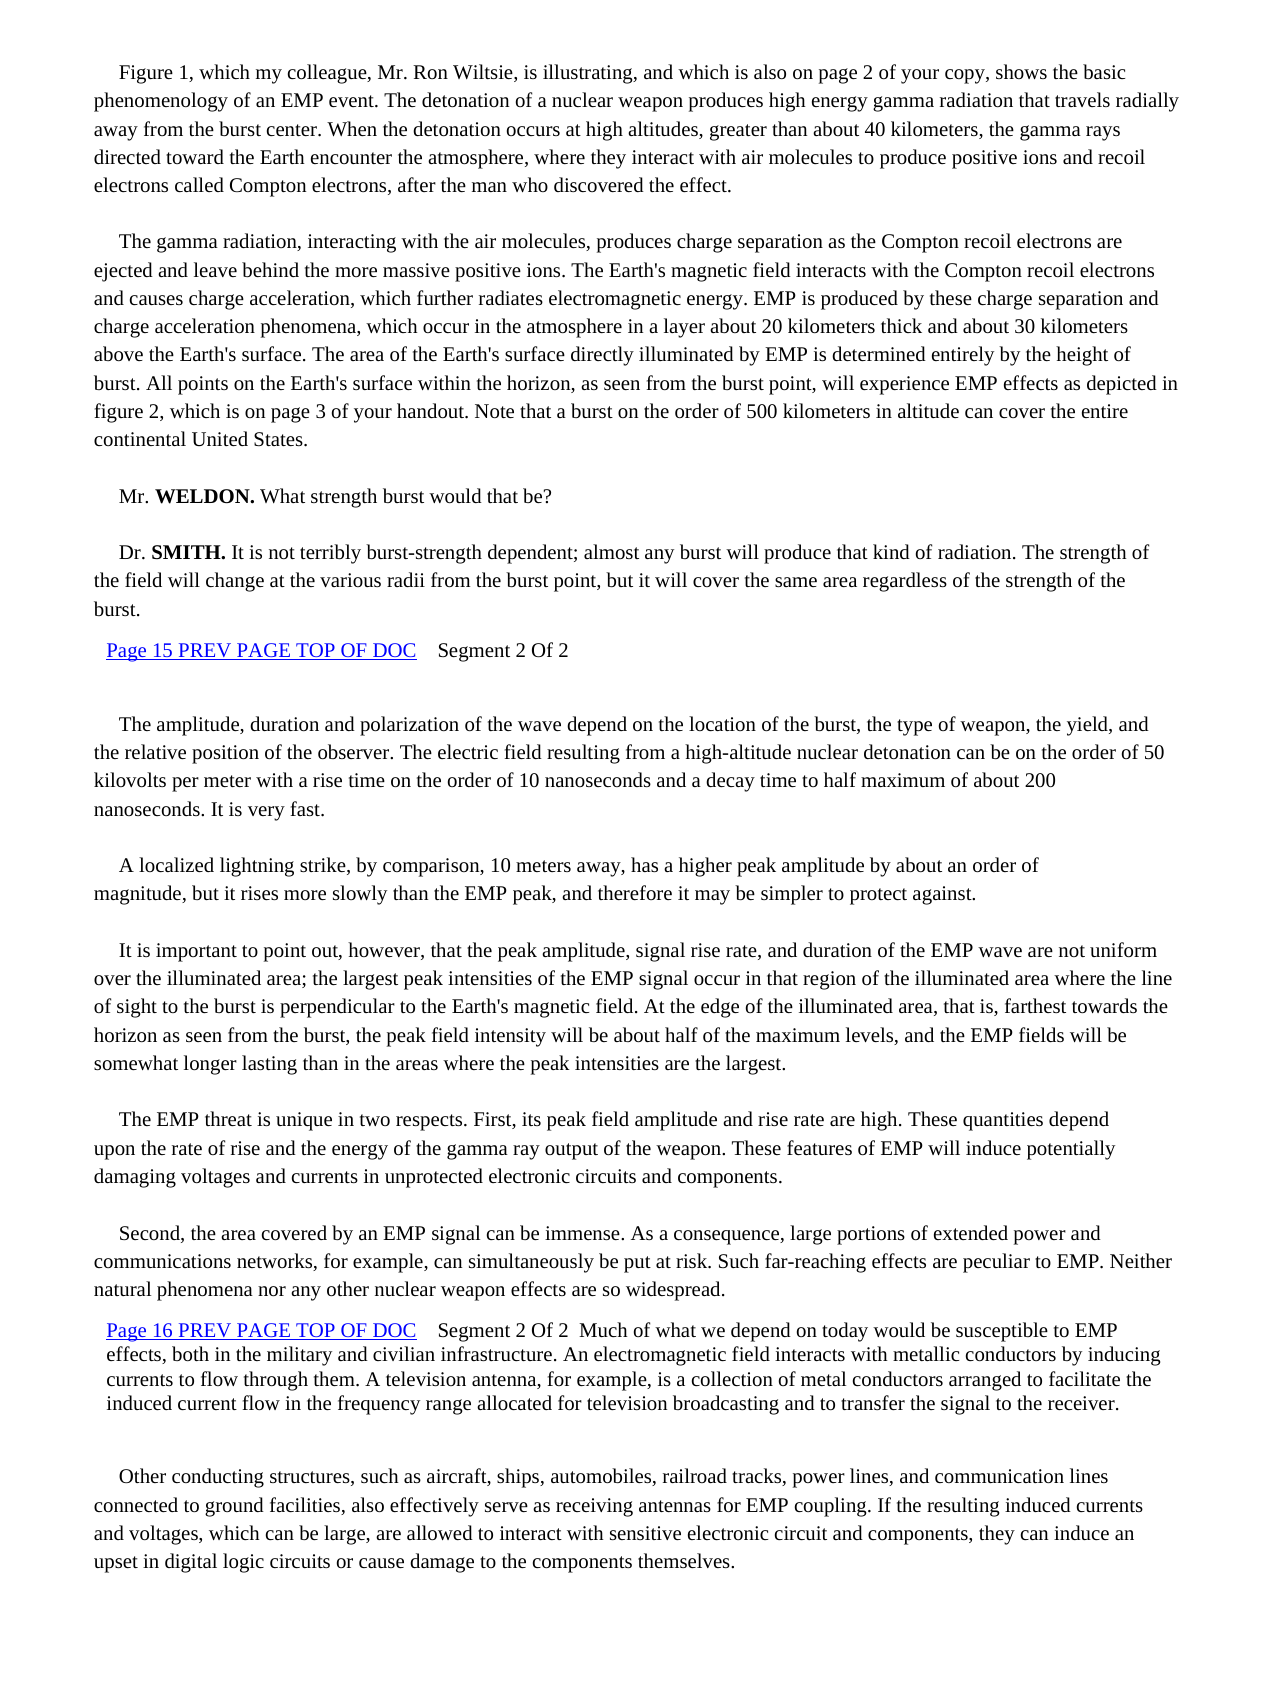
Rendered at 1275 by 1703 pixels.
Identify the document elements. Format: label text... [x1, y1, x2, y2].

text A localized lightning strike, by comparison, 10 meters away, has a higher peak amplitude by about an order of magnitude, but it rises more slowly than the EMP peak, and therefore it may be simpler to protect against. [94, 849, 1111, 905]
text The EMP threat is unique in two respects. First, its peak field amplitude and rise rate are high. These quantities depend upon the rate of rise and the energy of the gamma ray output of the weapon. These features of EMP will induce potentially damaging voltages and currents in unprotected electronic circuits and components. [94, 1103, 1127, 1188]
text Mr. WELDON. What strength burst would that be? [94, 479, 1181, 508]
text Other conducting structures, such as aircraft, ships, automobiles, railroad tracks, power lines, and communication lines connected to ground facilities, also effectively serve as receiving antennas for EMP coupling. If the resulting induced currents and voltages, which can be large, are allowed to interact with sensitive electronic circuit and components, they can induce an upset in digital logic circuits or cause damage to the components themselves. [94, 1460, 1146, 1573]
text Second, the area covered by an EMP signal can be immense. As a consequence, large portions of extended power and communications networks, for example, can simultaneously be put at risk. Such far-reaching effects are peculiar to EMP. Neither natural phenomena nor any other nuclear weapon effects are so widespread. [94, 1216, 1181, 1301]
text Figure 1, which my colleague, Mr. Ron Wiltsie, is illustrating, and which is also on page 2 of your copy, shows the basic phenomenology of an EMP event. The detonation of a nuclear weapon produces high energy gamma radiation that travels radially away from the burst center. When the detonation occurs at high altitudes, greater than about 40 kilometers, the gamma rays directed toward the Earth encounter the atmosphere, where they interact with air molecules to produce positive ions and recoil electrons called Compton electrons, after the man who discovered the effect. [94, 56, 1181, 197]
text The amplitude, duration and polarization of the wave depend on the location of the burst, the type of weapon, the yield, and the relative position of the observer. The electric field resulting from a high-altitude nuclear detonation can be on the order of 50 kilovolts per meter with a rise time on the order of 10 nanoseconds and a decay time to half maximum of about 200 nanoseconds. It is very fast. [94, 708, 1167, 821]
text Page 15 PREV PAGE TOP OF DOC Segment 2 Of 2 [106, 638, 1181, 662]
text Dr. SMITH. It is not terribly burst-strength dependent; almost any burst will produce that kind of radiation. The strength of the field will change at the various radii from the burst point, but it will cover the same area regardless of the strength of the burst. [94, 536, 1158, 621]
text The gamma radiation, interacting with the air molecules, produces charge separation as the Compton recoil electrons are ejected and leave behind the more massive positive ions. The Earth's magnetic field interacts with the Compton recoil electrons and causes charge acceleration, which further radiates electromagnetic energy. EMP is produced by these charge separation and charge acceleration phenomena, which occur in the atmosphere in a layer about 20 kilometers thick and about 30 kilometers above the Earth's surface. The area of the Earth's surface directly illuminated by EMP is determined entirely by the height of burst. All points on the Earth's surface within the horizon, as seen from the burst point, will experience EMP effects as depicted in figure 2, which is on page 3 of your handout. Note that a burst on the order of 500 kilometers in altitude can cover the entire continental United States. [94, 225, 1181, 451]
text It is important to point out, however, that the peak amplitude, signal rise rate, and duration of the EMP wave are not uniform over the illuminated area; the largest peak intensities of the EMP signal occur in that region of the illuminated area where the line of sight to the burst is perpendicular to the Earth's magnetic field. At the edge of the illuminated area, that is, farthest towards the horizon as seen from the burst, the peak field intensity will be about half of the maximum levels, and the EMP fields will be somewhat longer lasting than in the areas where the peak intensities are the largest. [94, 934, 1181, 1075]
text Page 16 PREV PAGE TOP OF DOC Segment 2 Of 2 Much of what we depend on today would be susceptible to EMP effects, both in the military and civilian infrastructure. An electromagnetic field interacts with metallic conductors by inducing currents to flow through them. A television antenna, for example, is a collection of metal conductors arranged to facilitate the induced current flow in the frequency range allocated for television broadcasting and to transfer the signal to the receiver. [106, 1318, 1181, 1414]
